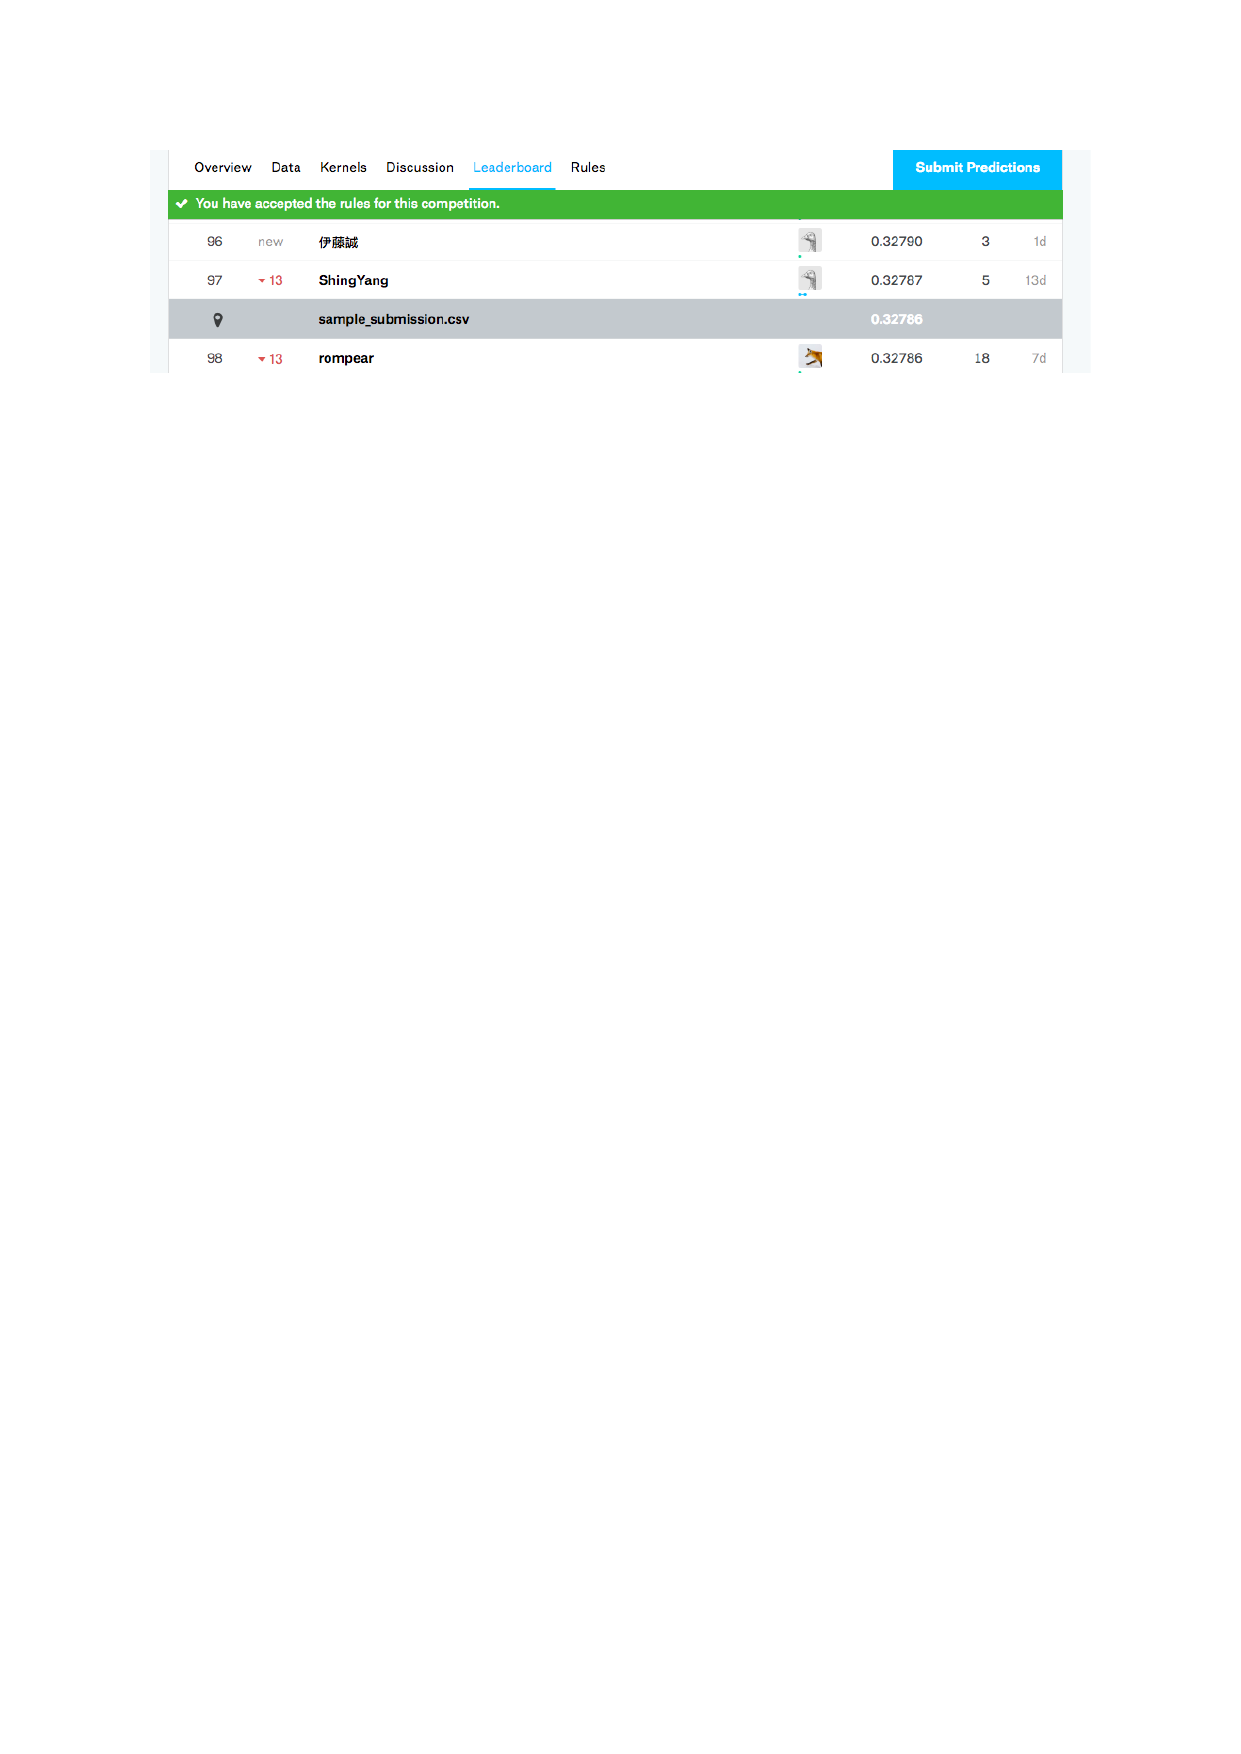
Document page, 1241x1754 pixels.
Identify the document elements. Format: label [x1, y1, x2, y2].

picture [994, 162, 1003, 171]
picture [981, 166, 991, 171]
picture [927, 162, 936, 171]
picture [150, 150, 1091, 373]
